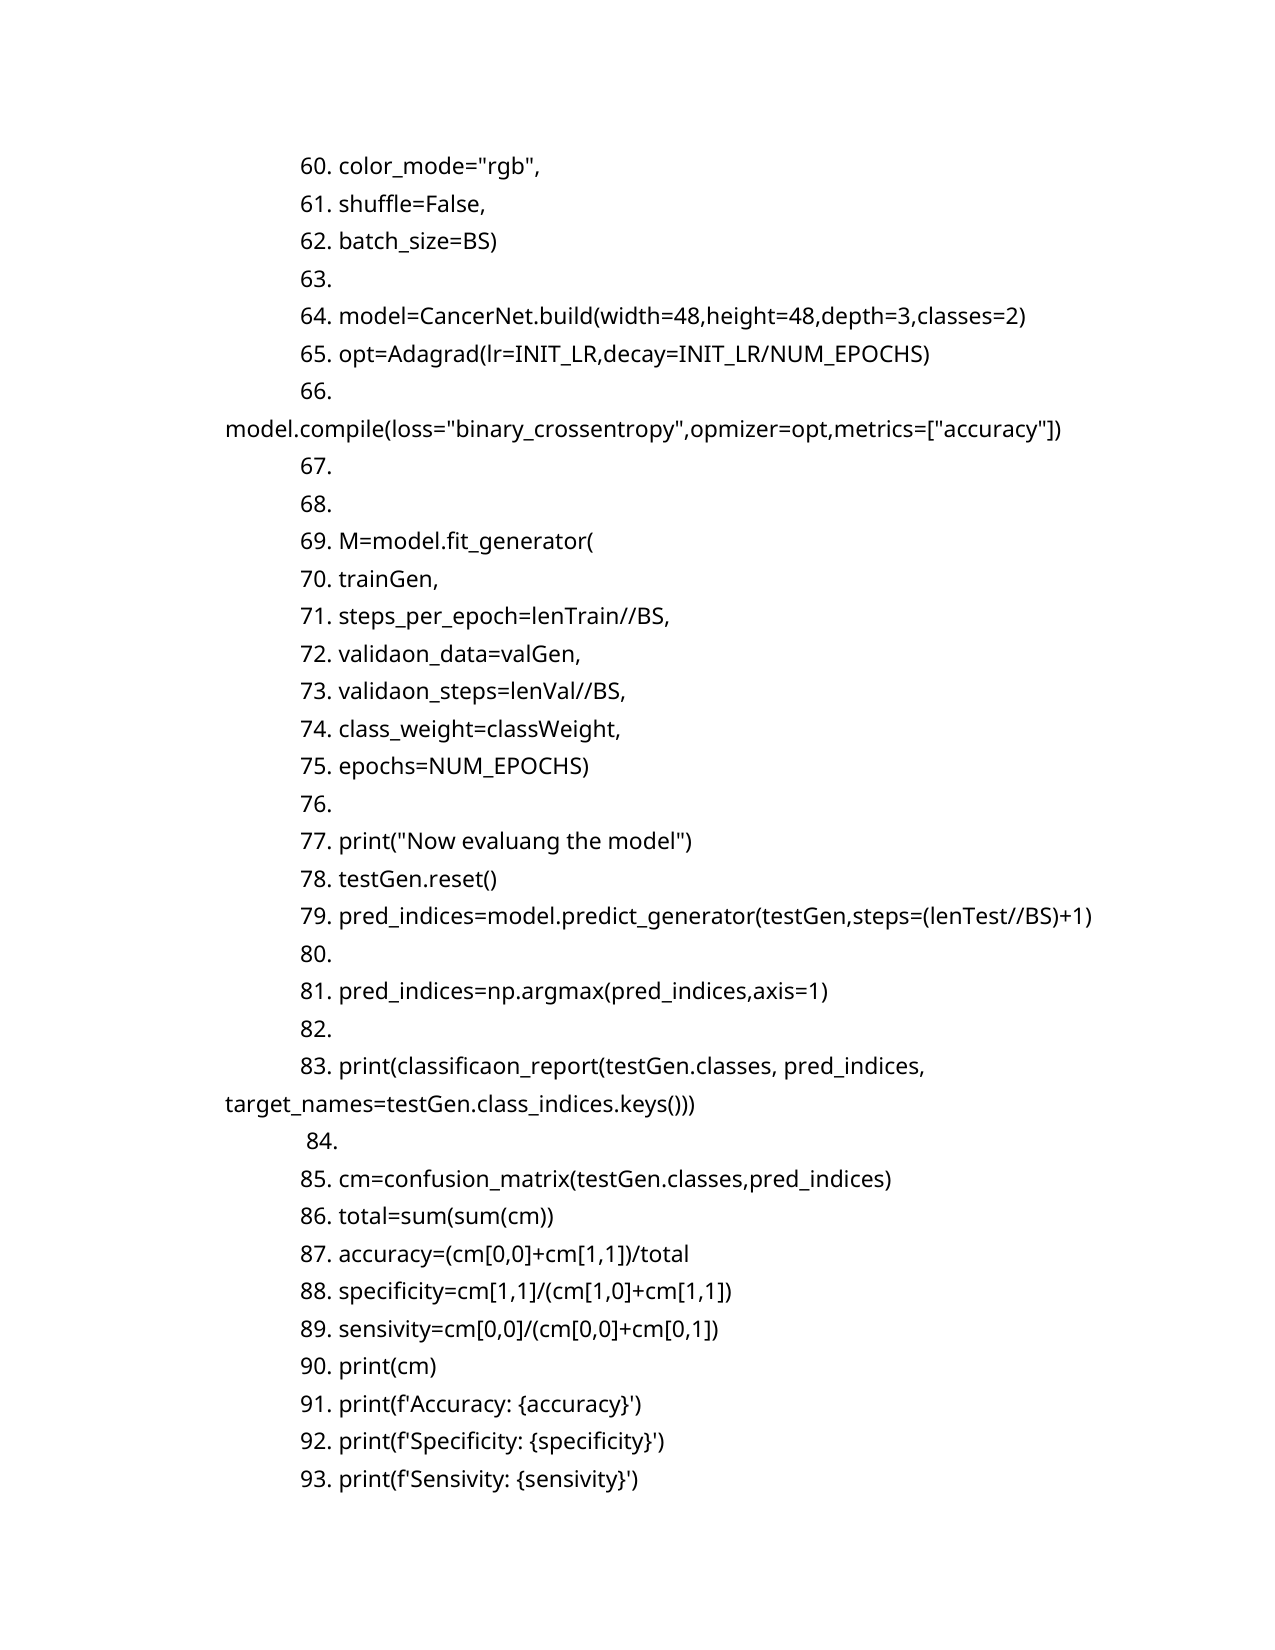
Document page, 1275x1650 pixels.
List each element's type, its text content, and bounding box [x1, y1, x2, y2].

text 61. shuffle=False, [225, 187, 1125, 219]
text 63. [225, 262, 1125, 294]
text 66. model.compile(loss="binary_crossentropy",opmizer=opt,metrics=["accuracy"]) [225, 375, 1125, 444]
text 72. validaon_data=valGen, [225, 637, 1125, 669]
text 89. sensivity=cm[0,0]/(cm[0,0]+cm[0,1]) [225, 1312, 1125, 1344]
text 91. print(f'Accuracy: {accuracy}') [225, 1387, 1125, 1419]
text 79. pred_indices=model.predict_generator(testGen,steps=(lenTest//BS)+1) [225, 900, 1125, 931]
text 87. accuracy=(cm[0,0]+cm[1,1])/total [225, 1237, 1125, 1269]
text 67. [225, 450, 1125, 481]
text 78. testGen.reset() [225, 862, 1125, 894]
text 68. [225, 487, 1125, 519]
text 83. print(classificaon_report(testGen.classes, pred_indices, target_names=testGen.class_indices.keys())) [225, 1050, 1125, 1119]
text 60. color_mode="rgb", [225, 150, 1125, 181]
text 75. epochs=NUM_EPOCHS) [225, 750, 1125, 781]
text 90. print(cm) [225, 1350, 1125, 1381]
text 69. M=model.fit_generator( [225, 525, 1125, 556]
text 93. print(f'Sensivity: {sensivity}') [225, 1462, 1125, 1494]
text 81. pred_indices=np.argmax(pred_indices,axis=1) [225, 975, 1125, 1006]
text 92. print(f'Specificity: {specificity}') [225, 1425, 1125, 1456]
text 80. [225, 937, 1125, 969]
text 71. steps_per_epoch=lenTrain//BS, [225, 600, 1125, 631]
text 70. trainGen, [225, 562, 1125, 594]
text 76. [225, 787, 1125, 819]
text 62. batch_size=BS) [225, 225, 1125, 256]
text 84. [225, 1125, 1125, 1156]
text 86. total=sum(sum(cm)) [225, 1200, 1125, 1231]
text 85. cm=confusion_matrix(testGen.classes,pred_indices) [225, 1162, 1125, 1194]
text 74. class_weight=classWeight, [225, 712, 1125, 744]
text 64. model=CancerNet.build(width=48,height=48,depth=3,classes=2) [225, 300, 1125, 331]
text 77. print("Now evaluang the model") [225, 825, 1125, 856]
text 73. validaon_steps=lenVal//BS, [225, 675, 1125, 706]
text 88. specificity=cm[1,1]/(cm[1,0]+cm[1,1]) [225, 1275, 1125, 1306]
text 65. opt=Adagrad(lr=INIT_LR,decay=INIT_LR/NUM_EPOCHS) [225, 337, 1125, 369]
text 82. [225, 1012, 1125, 1044]
